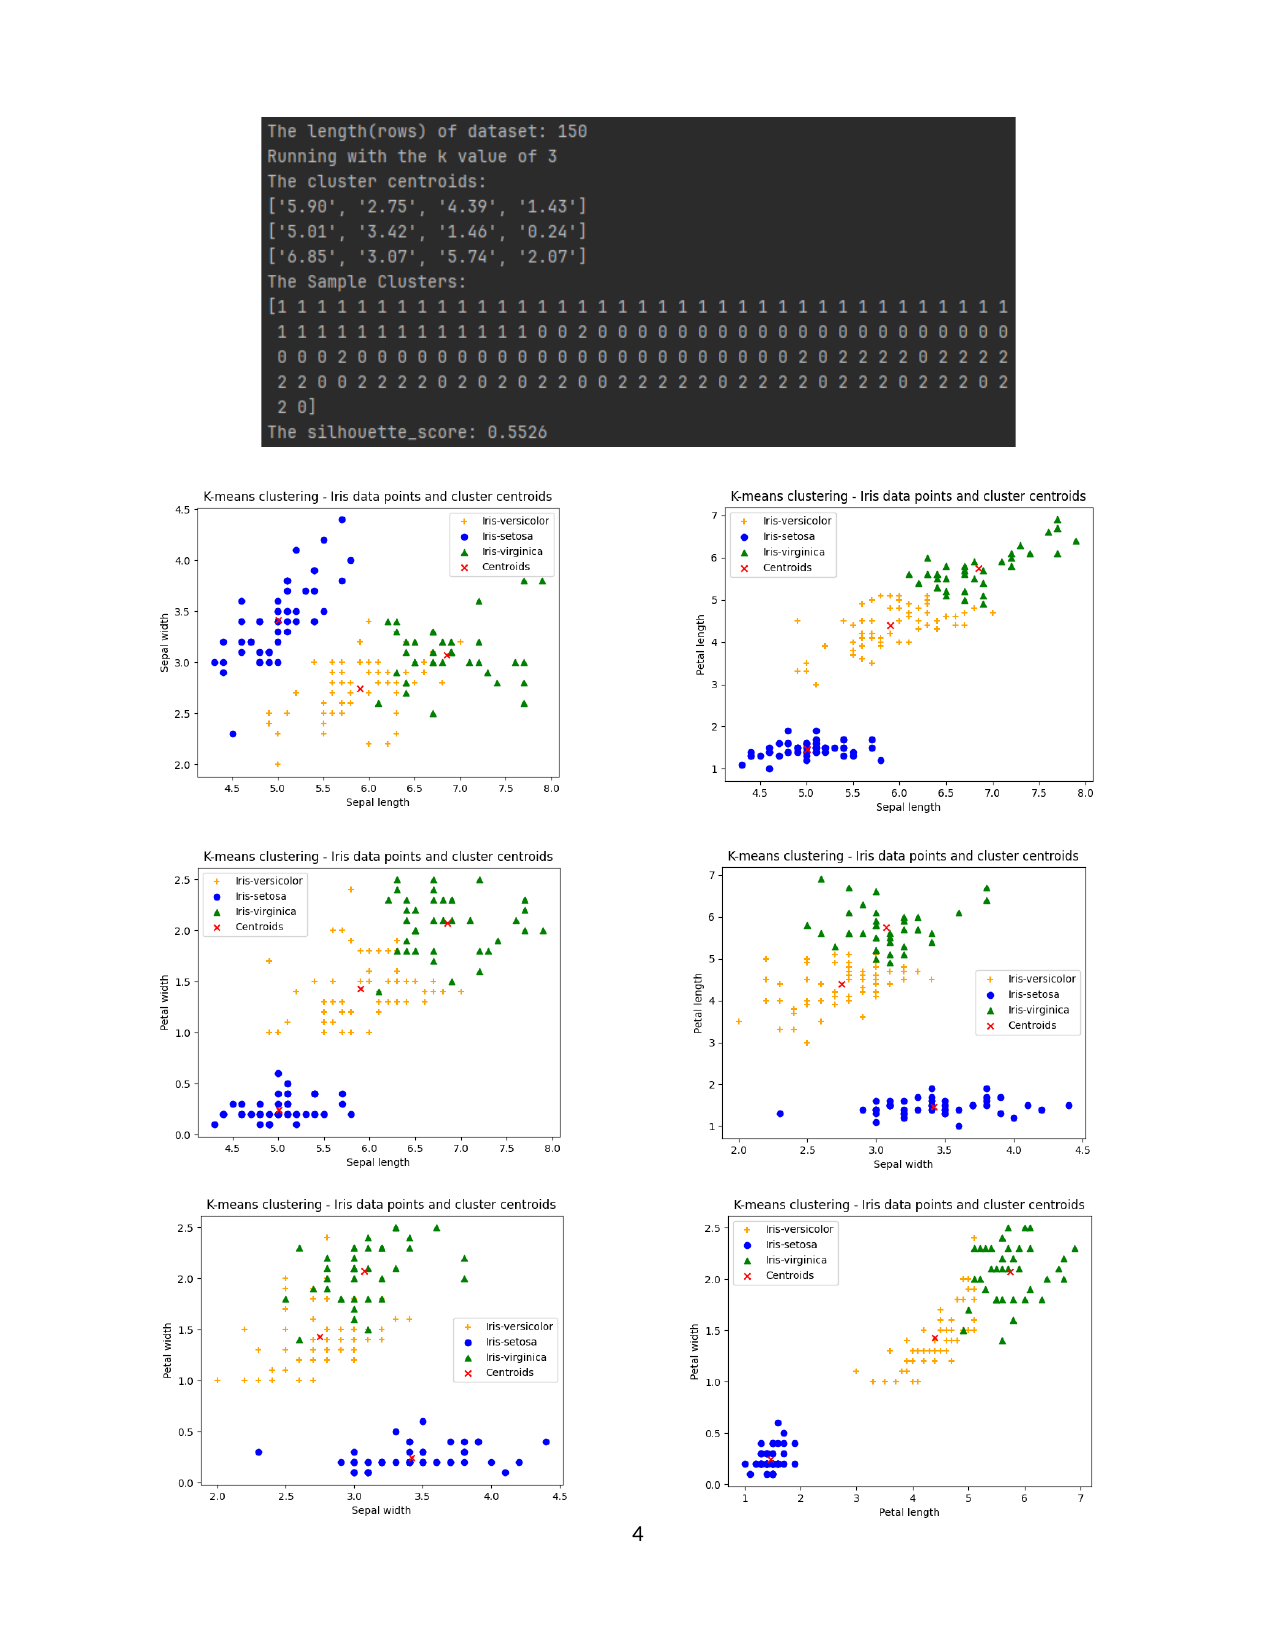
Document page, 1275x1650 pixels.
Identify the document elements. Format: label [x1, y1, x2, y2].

picture [139, 825, 609, 1523]
picture [261, 117, 1016, 447]
picture [665, 464, 1140, 820]
picture [139, 465, 605, 815]
picture [663, 824, 1138, 1525]
